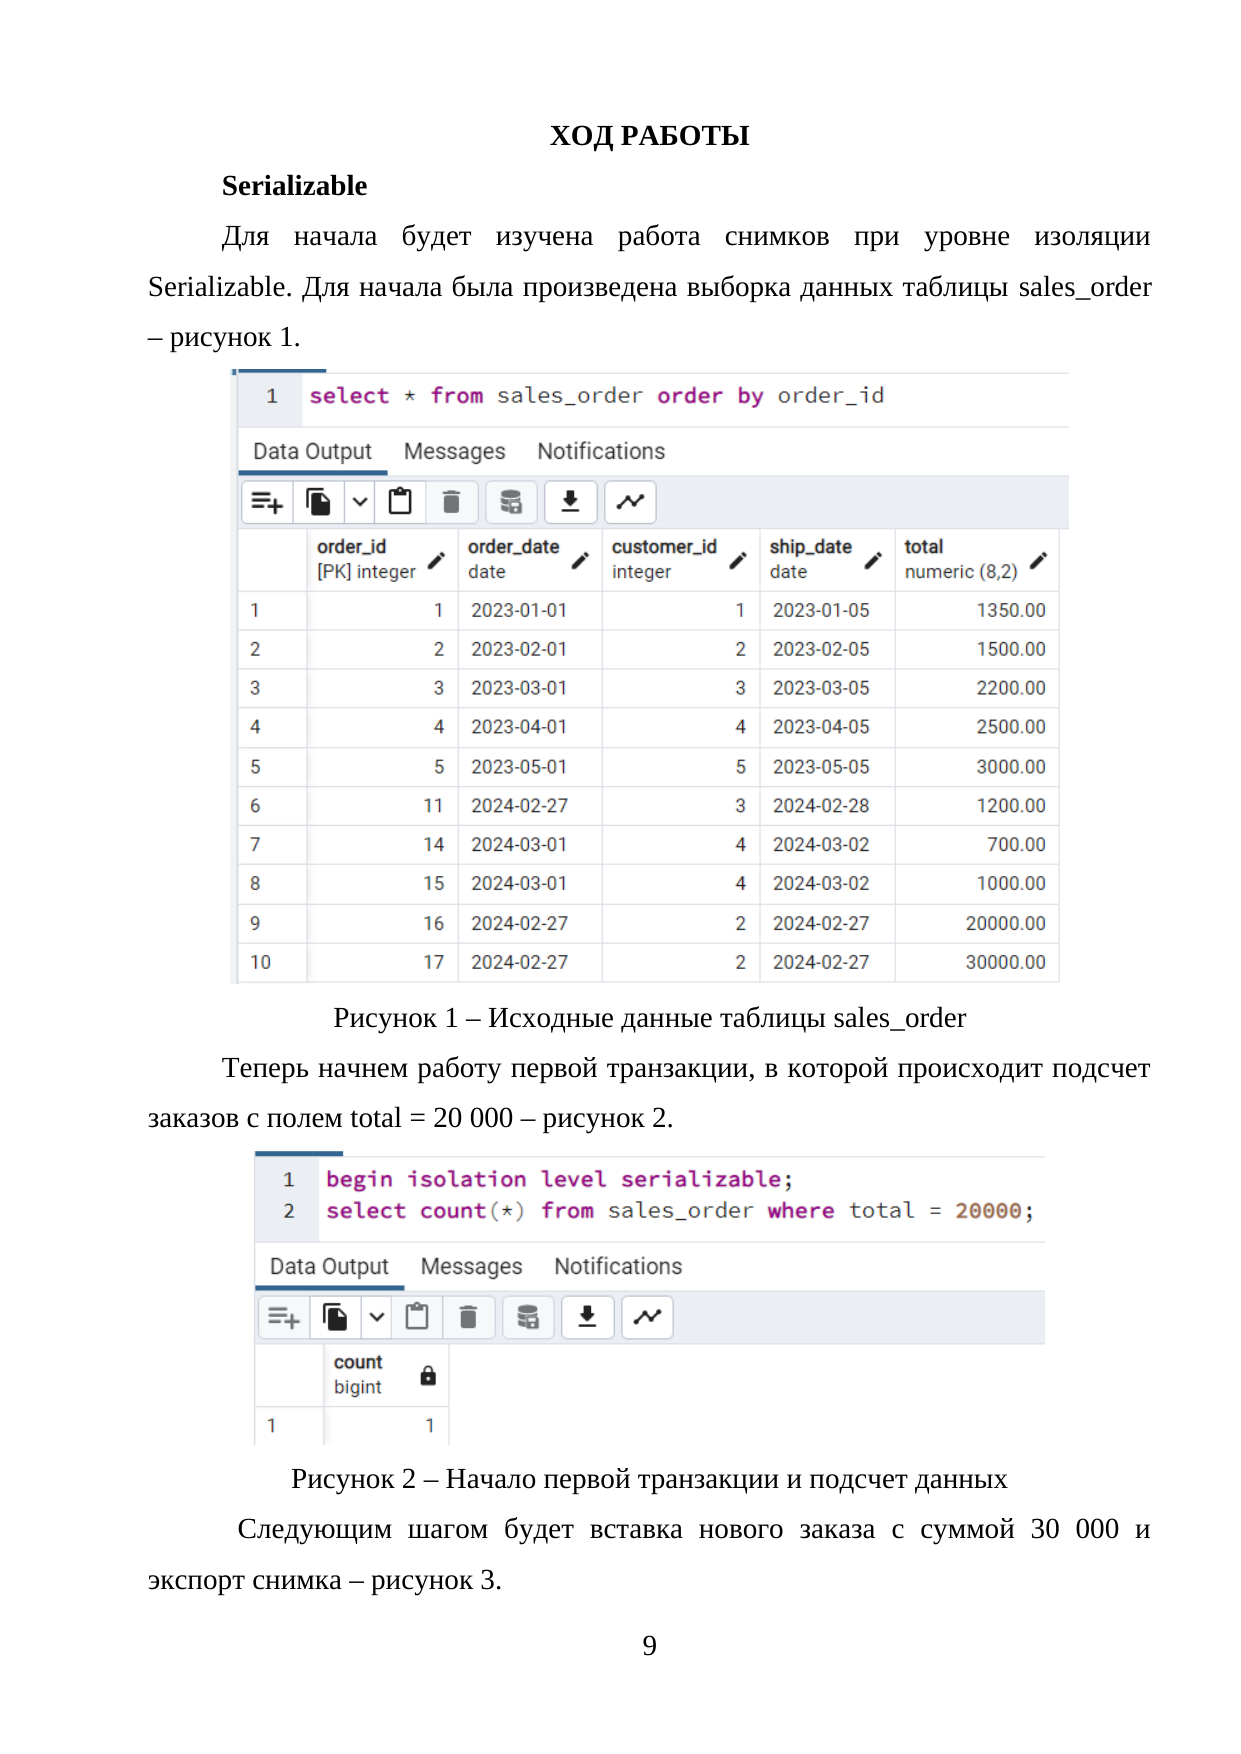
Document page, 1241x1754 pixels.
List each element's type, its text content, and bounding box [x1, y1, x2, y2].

text Рисунок 2 – Начало первой транзакции и подсчет данных [148, 1461, 1152, 1495]
subtitle ХОД РАБОТЫ [148, 118, 1152, 152]
picture [253, 1151, 1046, 1445]
text Для начала будет изучена работа снимков при уровне изоляции Serializable. Для начала была произведена выборка данных таблицы sales_order – рисунок 1. [148, 218, 1152, 353]
text Следующим шагом будет вставка нового заказа с суммой 30 000 и экспорт снимка – рисунок 3. [148, 1512, 1152, 1596]
picture [230, 369, 1069, 984]
subtitle Serializable [222, 168, 1152, 202]
text Теперь начнем работу первой транзакции, в которой происходит подсчет заказов с полем total = 20 000 – рисунок 2. [148, 1050, 1152, 1134]
text Рисунок 1 – Исходные данные таблицы sales_order [148, 1000, 1152, 1033]
